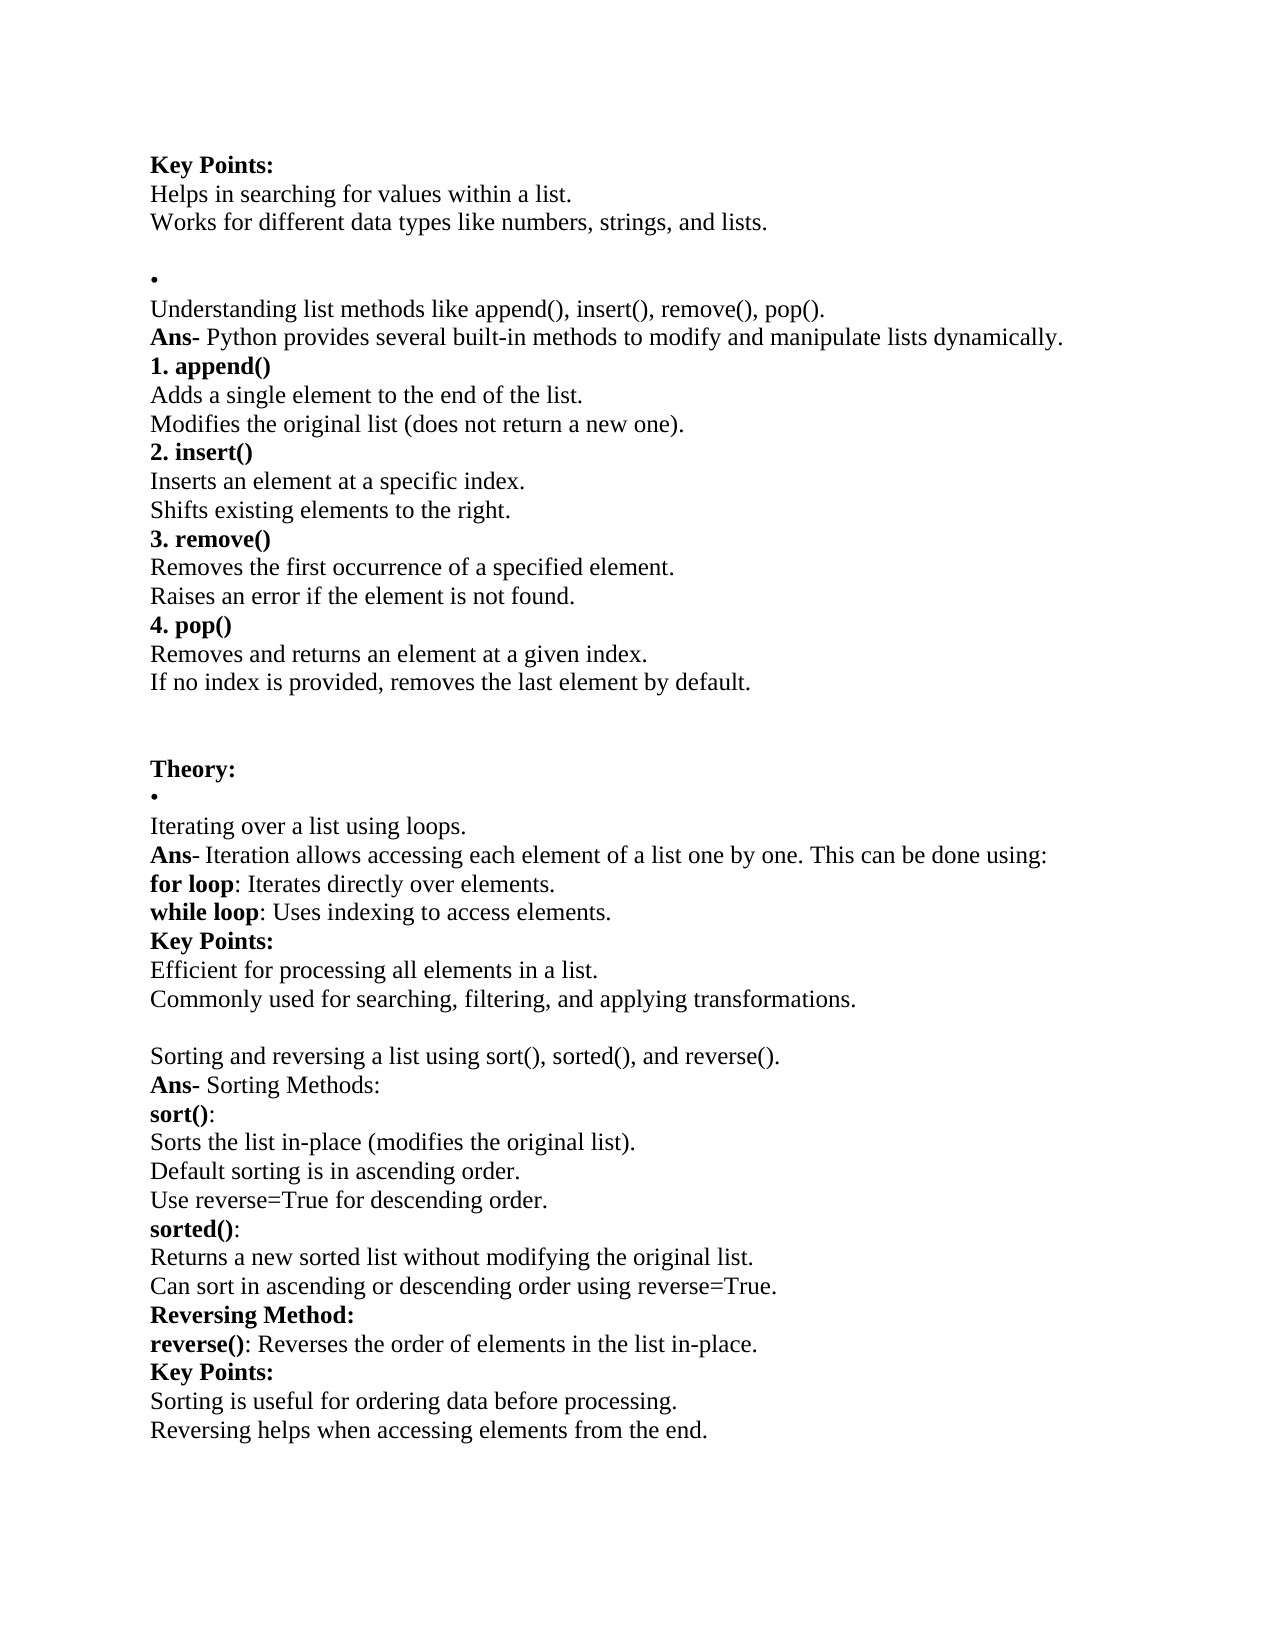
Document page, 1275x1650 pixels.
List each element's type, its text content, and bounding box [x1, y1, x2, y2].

text for loop: Iterates directly over elements. [150, 869, 1125, 897]
text Sorts the list in-place (modifies the original list). [150, 1127, 1125, 1156]
text Shifts existing elements to the right. [150, 495, 1125, 524]
text • [150, 782, 1125, 811]
text Ans- Sorting Methods: [150, 1070, 1125, 1099]
text 4. pop() [150, 610, 1125, 639]
text Inserts an element at a specific index. [150, 466, 1125, 495]
text Modifies the original list (does not return a new one). [150, 409, 1125, 437]
text 1. append() [150, 351, 1125, 380]
text Default sorting is in ascending order. [150, 1156, 1125, 1185]
text Ans- Iteration allows accessing each element of a list one by one. This can be done using: [150, 840, 1125, 869]
text while loop: Uses indexing to access elements. [150, 897, 1125, 926]
text Understanding list methods like append(), insert(), remove(), pop(). [150, 294, 1125, 322]
text 3. remove() [150, 524, 1125, 552]
text sorted(): [150, 1214, 1125, 1242]
text Ans- Python provides several built-in methods to modify and manipulate lists dynamically. [150, 322, 1125, 351]
text Key Points: [150, 150, 1125, 179]
text Sorting and reversing a list using sort(), sorted(), and reverse(). [150, 1041, 1125, 1070]
text Removes the first occurrence of a specified element. [150, 552, 1125, 581]
text Reversing helps when accessing elements from the end. [150, 1415, 1125, 1444]
text Efficient for processing all elements in a list. [150, 955, 1125, 984]
text • [150, 265, 1125, 294]
text sort(): [150, 1099, 1125, 1127]
text Key Points: [150, 1357, 1125, 1386]
text If no index is provided, removes the last element by default. [150, 667, 1125, 696]
text Can sort in ascending or descending order using reverse=True. [150, 1271, 1125, 1300]
text Commonly used for searching, filtering, and applying transformations. [150, 984, 1125, 1012]
text Helps in searching for values within a list. [150, 179, 1125, 207]
text 2. insert() [150, 437, 1125, 466]
text reverse(): Reverses the order of elements in the list in-place. [150, 1329, 1125, 1357]
text Theory: [150, 754, 1125, 782]
text Sorting is useful for ordering data before processing. [150, 1386, 1125, 1415]
text Raises an error if the element is not found. [150, 581, 1125, 610]
text Key Points: [150, 926, 1125, 955]
text Use reverse=True for descending order. [150, 1185, 1125, 1214]
text Adds a single element to the end of the list. [150, 380, 1125, 409]
text Reversing Method: [150, 1300, 1125, 1329]
text Iterating over a list using loops. [150, 811, 1125, 840]
text Works for different data types like numbers, strings, and lists. [150, 207, 1125, 236]
text Returns a new sorted list without modifying the original list. [150, 1242, 1125, 1271]
text Removes and returns an element at a given index. [150, 639, 1125, 667]
